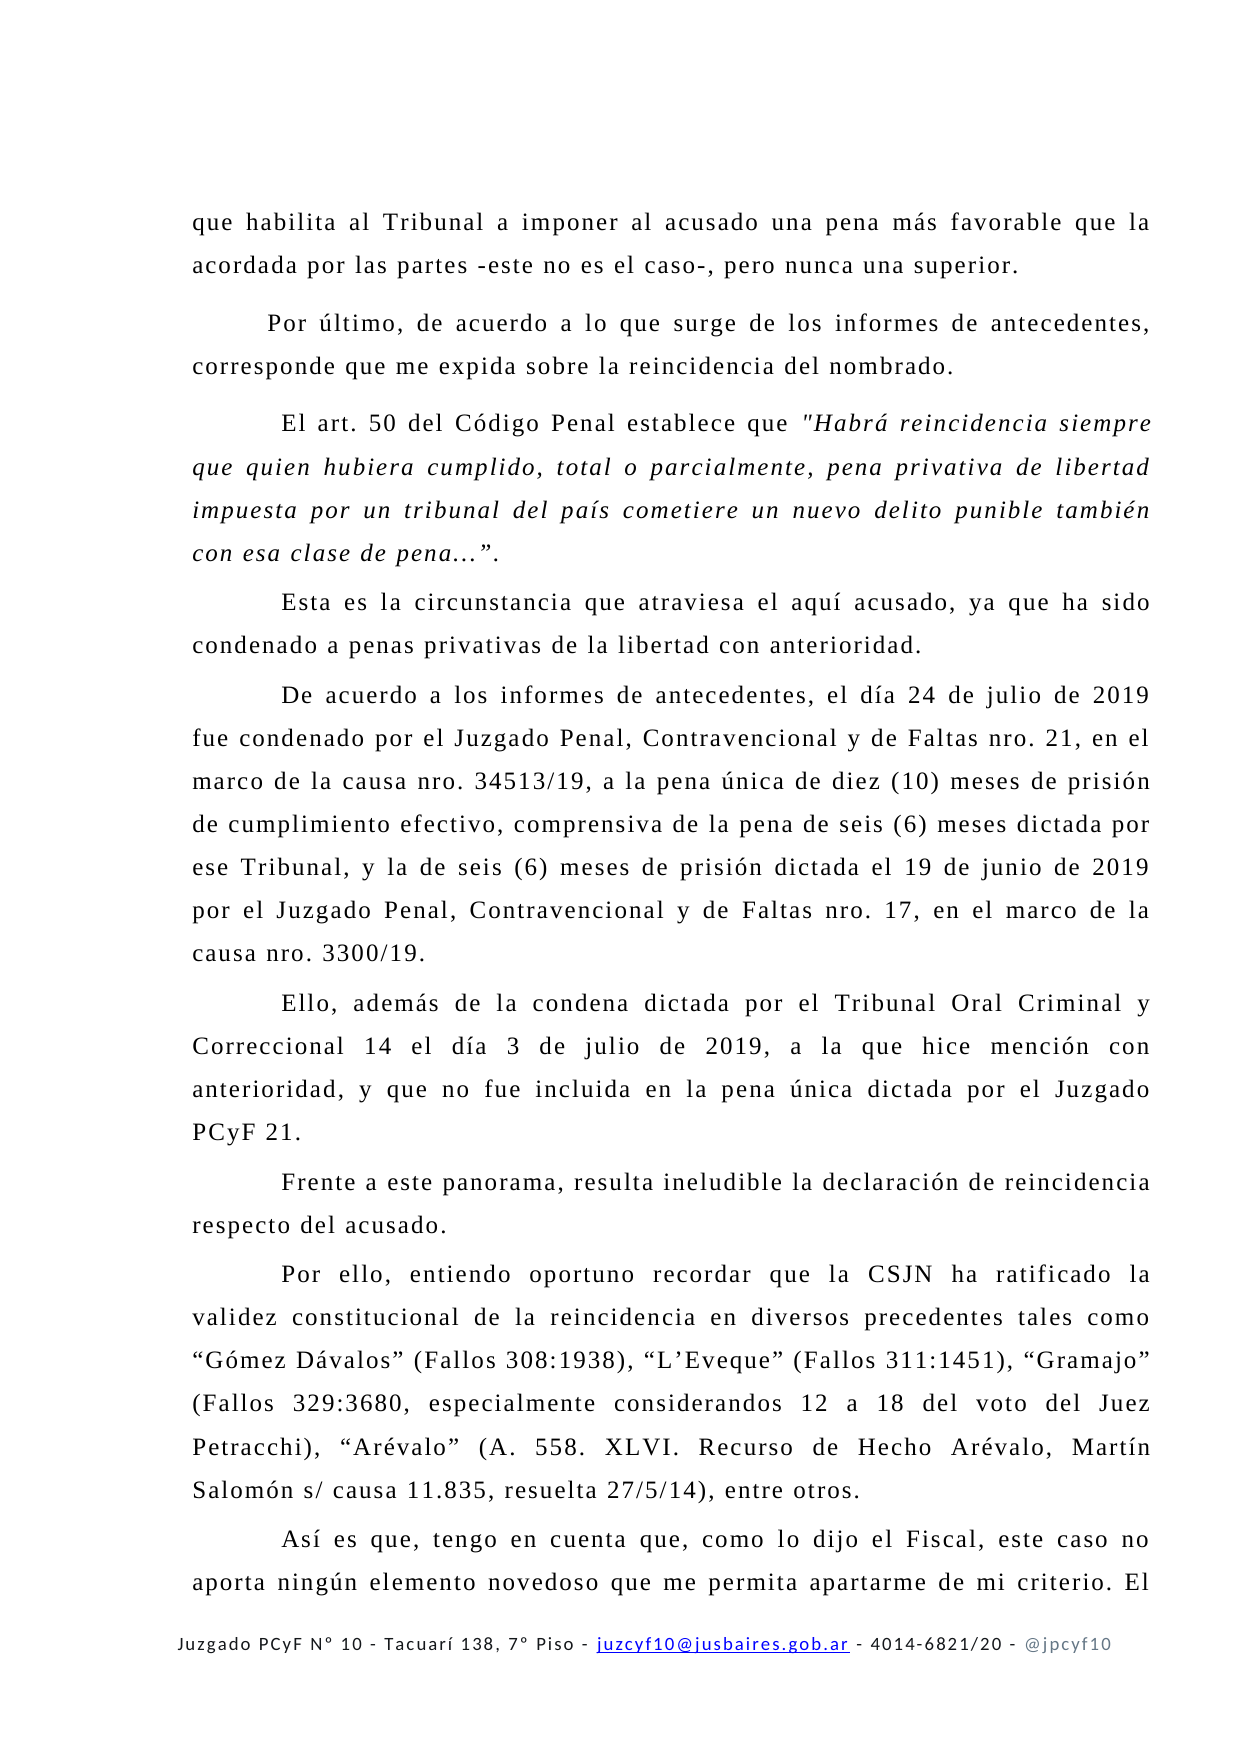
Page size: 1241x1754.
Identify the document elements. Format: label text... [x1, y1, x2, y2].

text Frente a este panorama, resulta ineludible la declaración de reincidencia respecto del acusado. [192, 1167, 1152, 1238]
text De acuerdo a los informes de antecedentes, el día 24 de julio de 2019 fue condenado por el Juzgado Penal, Contravencional y de Faltas nro. 21, en el marco de la causa nro. 34513/19, a la pena única de diez (10) meses de prisión de cumplimiento efectivo, comprensiva de la pena de seis (6) meses dictada por ese Tribunal, y la de seis (6) meses de prisión dictada el 19 de junio de 2019 por el Juzgado Penal, Contravencional y de Faltas nro. 17, en el marco de la causa nro. 3300/19. [192, 680, 1152, 967]
text Esta es la circunstancia que atraviesa el aquí acusado, ya que ha sido condenado a penas privativas de la libertad con anterioridad. [192, 587, 1152, 659]
text Por último, de acuerdo a lo que surge de los informes de antecedentes, corresponde que me expida sobre la reincidencia del nombrado. [192, 308, 1152, 379]
text Ello, además de la condena dictada por el Tribunal Oral Criminal y Correccional 14 el día 3 de julio de 2019, a la que hice mención con anterioridad, y que no fue incluida en la pena única dictada por el Juzgado PCyF 21. [192, 988, 1152, 1146]
text El art. 50 del Código Penal establece que "Habrá reincidencia siempre que quien hubiera cumplido, total o parcialmente, pena privativa de libertad impuesta por un tribunal del país cometiere un nuevo delito punible también con esa clase de pena…”. [192, 408, 1152, 567]
text Por ello, entiendo oportuno recordar que la CSJN ha ratificado la validez constitucional de la reincidencia en diversos precedentes tales como “Gómez Dávalos” (Fallos 308:1938), “L’Eveque” (Fallos 311:1451), “Gramajo” (Fallos 329:3680, especialmente considerandos 12 a 18 del voto del Juez Petracchi), “Arévalo” (A. 558. XLVI. Recurso de Hecho Arévalo, Martín Salomón s/ causa 11.835, resuelta 27/5/14), entre otros. [192, 1259, 1152, 1503]
